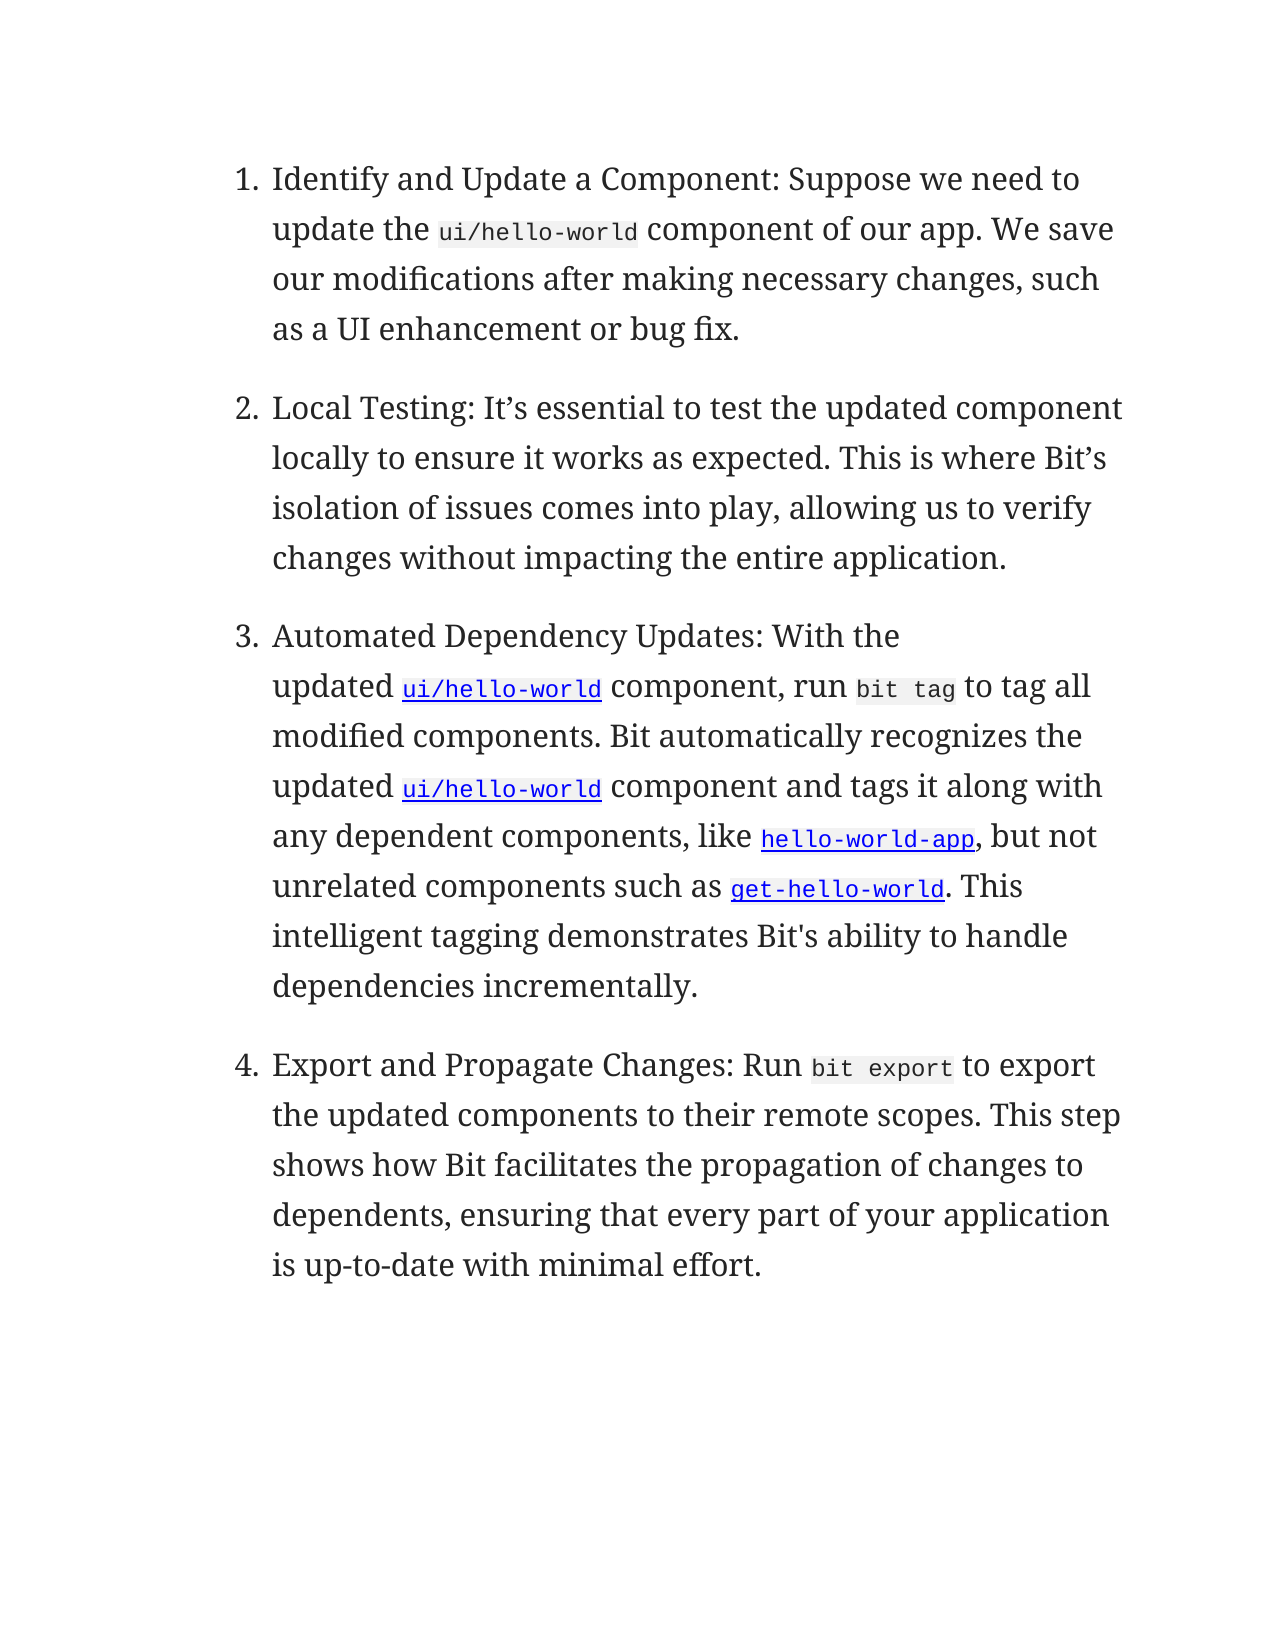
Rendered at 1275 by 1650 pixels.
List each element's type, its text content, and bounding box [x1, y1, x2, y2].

list Automated Dependency Updates: With the updated ui/hello-world component, run bit tag to tag all modified components. Bit automatically recognizes the updated ui/hello-world component and tags it along with any dependent components, like hello-world-app, but not unrelated components such as get-hello-world. This intelligent tagging demonstrates Bit's ability to handle dependencies incrementally. [234, 607, 1125, 1007]
list Export and Propagate Changes: Run bit export to export the updated components to their remote scopes. This step shows how Bit facilitates the propagation of changes to dependents, ensuring that every part of your application is up-to-date with minimal effort. [234, 1036, 1125, 1286]
list Local Testing: It’s essential to test the updated component locally to ensure it works as expected. This is where Bit’s isolation of issues comes into play, allowing us to verify changes without impacting the entire application. [234, 378, 1125, 578]
list Identify and Update a Component: Suppose we need to update the ui/hello-world component of our app. We save our modifications after making necessary changes, such as a UI enhancement or bug fix. [234, 150, 1125, 350]
